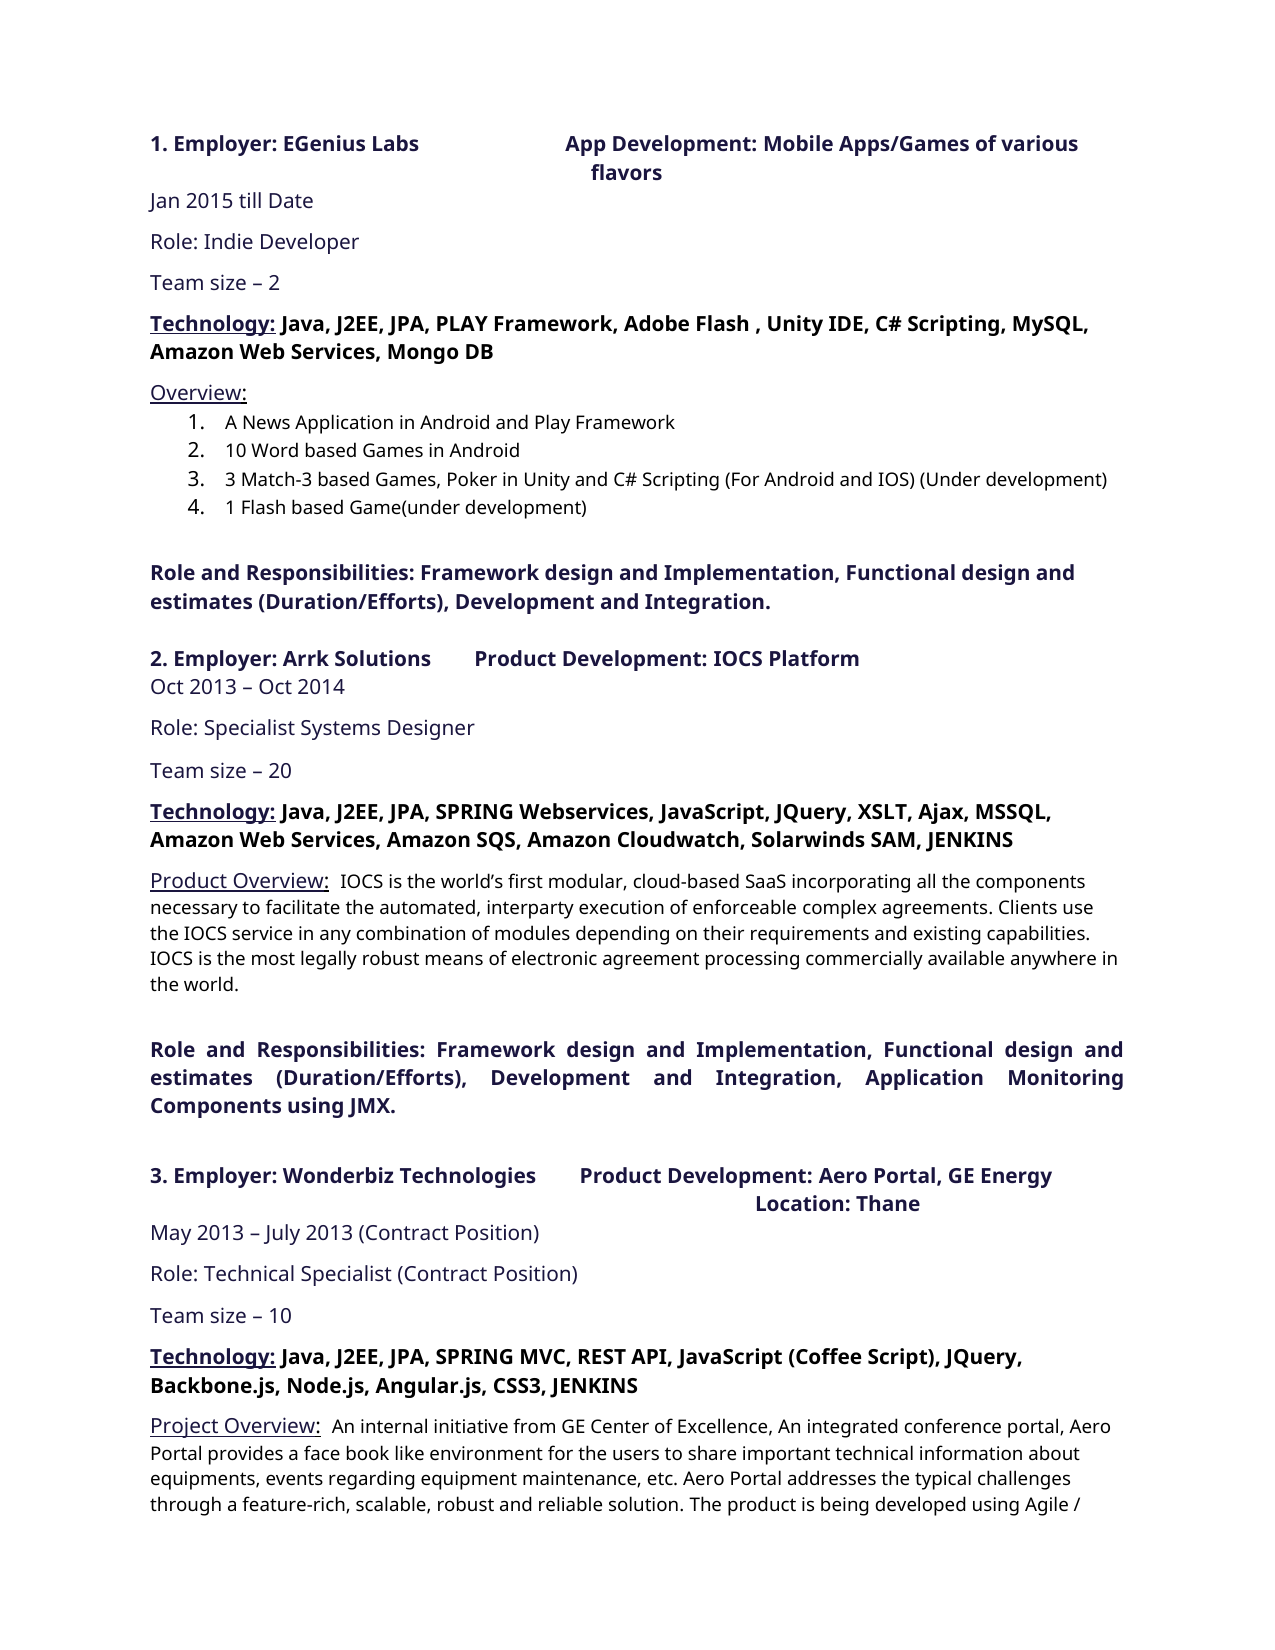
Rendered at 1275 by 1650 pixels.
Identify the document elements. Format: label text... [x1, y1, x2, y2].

text Technology: Java, J2EE, JPA, SPRING MVC, REST API, JavaScript (Coffee Script), JQuery, Backbone.js, Node.js, Angular.js, CSS3, JENKINS [150, 1342, 1125, 1399]
text Role and Responsibilities: Framework design and Implementation, Functional design and estimates (Duration/Efforts), Development and Integration. [150, 558, 1125, 615]
text 1. Employer: EGenius Labs App Development: Mobile Apps/Games of various flavors [150, 129, 1125, 186]
text 2. Employer: Arrk Solutions Product Development: IOCS Platform [150, 644, 1125, 672]
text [150, 1412, 1125, 1517]
list A News Application in Android and Play Framework [187, 407, 1125, 435]
text 3. Employer: Wonderbiz Technologies Product Development: Aero Portal, GE Energy [150, 1161, 1125, 1189]
list 3 Match-3 based Games, Poker in Unity and C# Scripting (For Android and IOS) (Under development) [187, 464, 1125, 492]
text Technology: Java, J2EE, JPA, SPRING Webservices, JavaScript, JQuery, XSLT, Ajax, MSSQL, Amazon Web Services, Amazon SQS, Amazon Cloudwatch, Solarwinds SAM, JENKINS [150, 797, 1125, 854]
list 10 Word based Games in Android [187, 435, 1125, 464]
text Team size – 10 [150, 1301, 1125, 1330]
text Team size – 2 [150, 268, 1125, 296]
text Role and Responsibilities: Framework design and Implementation, Functional design and estimates (Duration/Efforts), Development and Integration, Application Monitoring Components using JMX. [150, 1035, 1125, 1120]
text Oct 2013 – Oct 2014 [150, 672, 1125, 701]
text May 2013 – July 2013 (Contract Position) [150, 1218, 1125, 1246]
list 1 Flash based Game(under development) [187, 492, 1125, 521]
text Technology: Java, J2EE, JPA, PLAY Framework, Adobe Flash , Unity IDE, C# Scripting, MySQL, Amazon Web Services, Mongo DB [150, 309, 1125, 366]
text Product Overview: IOCS is the world’s first modular, cloud-based SaaS incorporating all the components necessary to facilitate the automated, interparty execution of enforceable complex agreements. Clients use the IOCS service in any combination of modules depending on their requirements and existing capabilities. IOCS is the most legally robust means of electronic agreement processing commercially available anywhere in the world. [150, 866, 1125, 997]
text Location: Thane [150, 1189, 1125, 1218]
text Team size – 20 [150, 756, 1125, 784]
subtitle Role: Specialist Systems Designer [150, 713, 1125, 742]
subtitle Role: Technical Specialist (Contract Position) [150, 1259, 1125, 1287]
text Jan 2015 till Date [150, 186, 1125, 214]
text Overview: [150, 378, 1125, 407]
text Role: Indie Developer [150, 227, 1125, 256]
